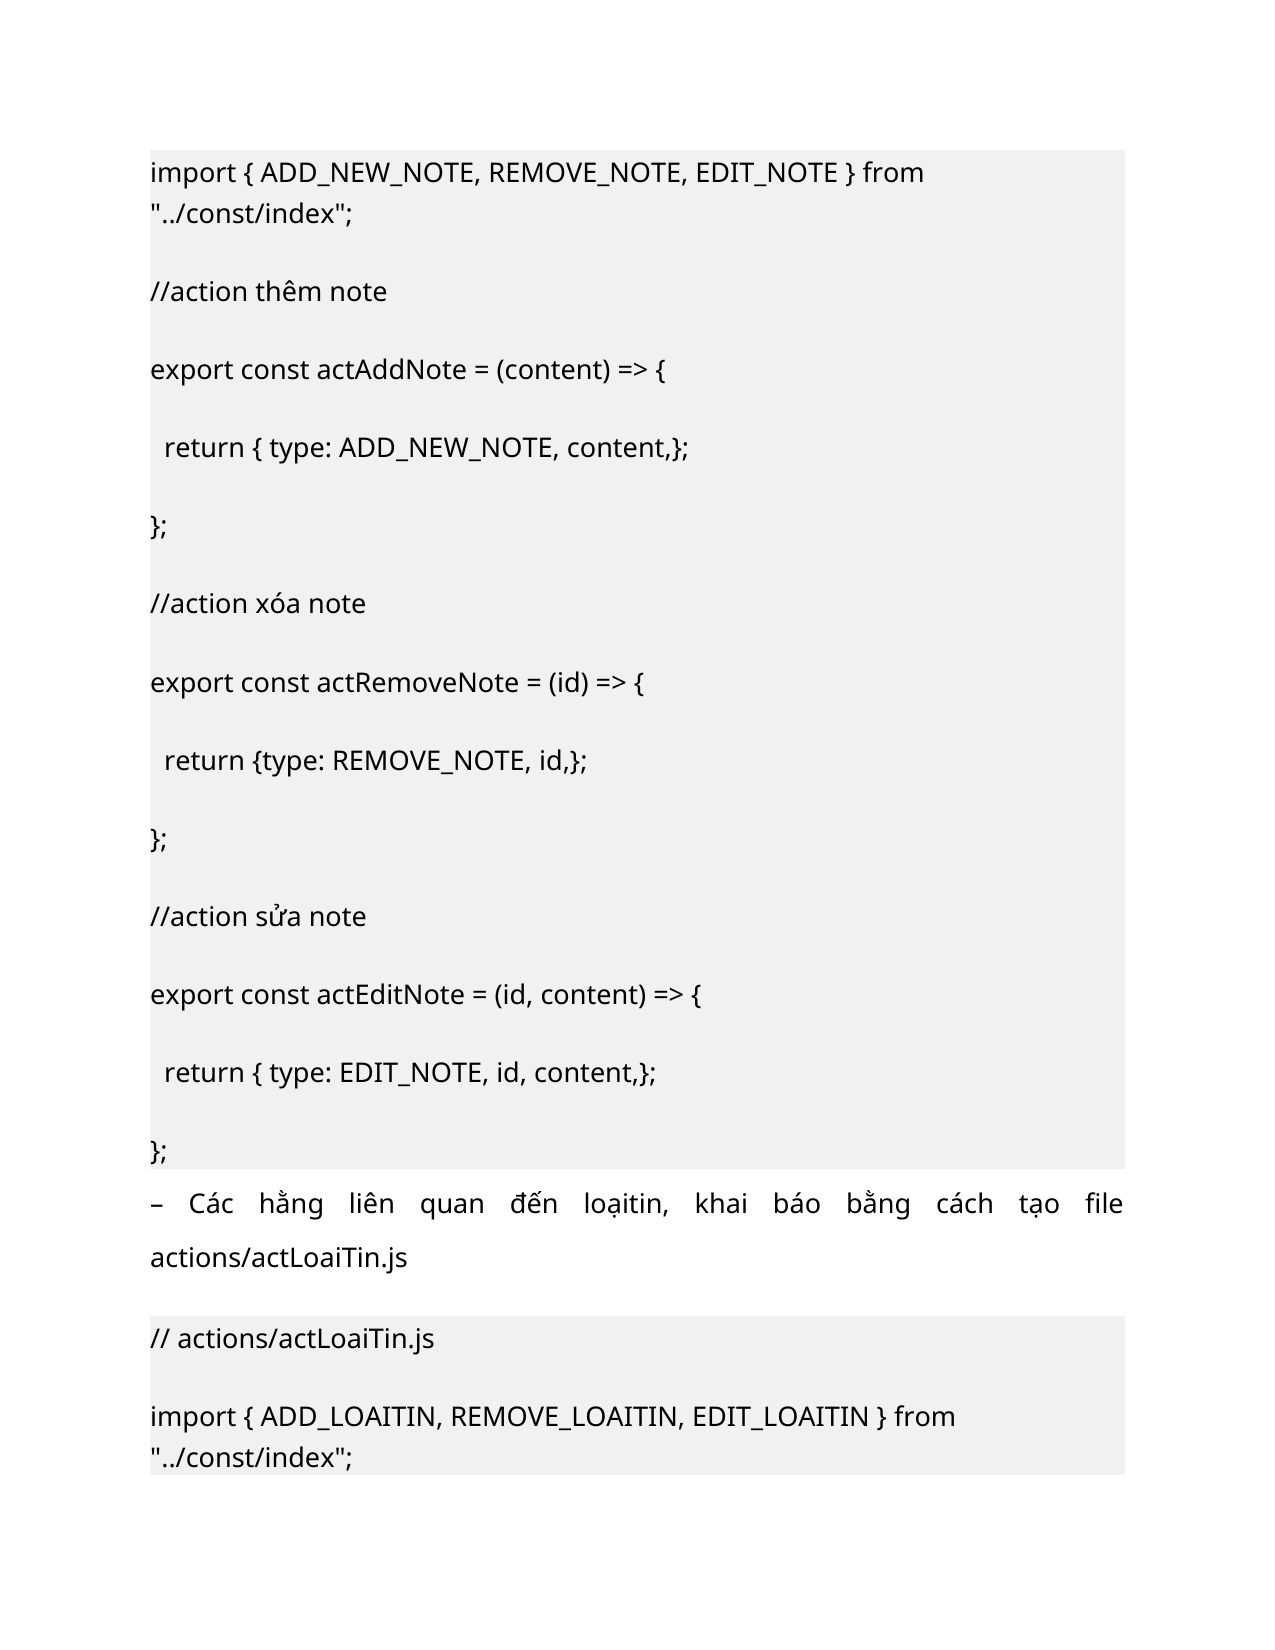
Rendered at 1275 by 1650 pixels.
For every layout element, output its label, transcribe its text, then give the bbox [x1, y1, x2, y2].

text import { ADD_LOAITIN, REMOVE_LOAITIN, EDIT_LOAITIN } from "../const/index"; [150, 1394, 1125, 1475]
text }; [150, 816, 1125, 856]
text //action sửa note [150, 894, 1125, 934]
text // actions/actLoaiTin.js [150, 1316, 1125, 1356]
text export const actEditNote = (id, content) => { [150, 972, 1125, 1012]
text import { ADD_NEW_NOTE, REMOVE_NOTE, EDIT_NOTE } from "../const/index"; [150, 150, 1125, 231]
text return { type: ADD_NEW_NOTE, content,}; [150, 425, 1125, 466]
text return { type: EDIT_NOTE, id, content,}; [150, 1050, 1125, 1091]
text return {type: REMOVE_NOTE, id,}; [150, 737, 1125, 778]
text //action thêm note [150, 269, 1125, 309]
text export const actRemoveNote = (id) => { [150, 659, 1125, 700]
text export const actAddNote = (content) => { [150, 347, 1125, 387]
text }; [150, 1128, 1125, 1169]
text }; [150, 503, 1125, 544]
text – Các hằng liên quan đến loạitin, khai báo bằng cách tạo file actions/actLoaiTin.js [150, 1169, 1125, 1275]
text //action xóa note [150, 581, 1125, 622]
